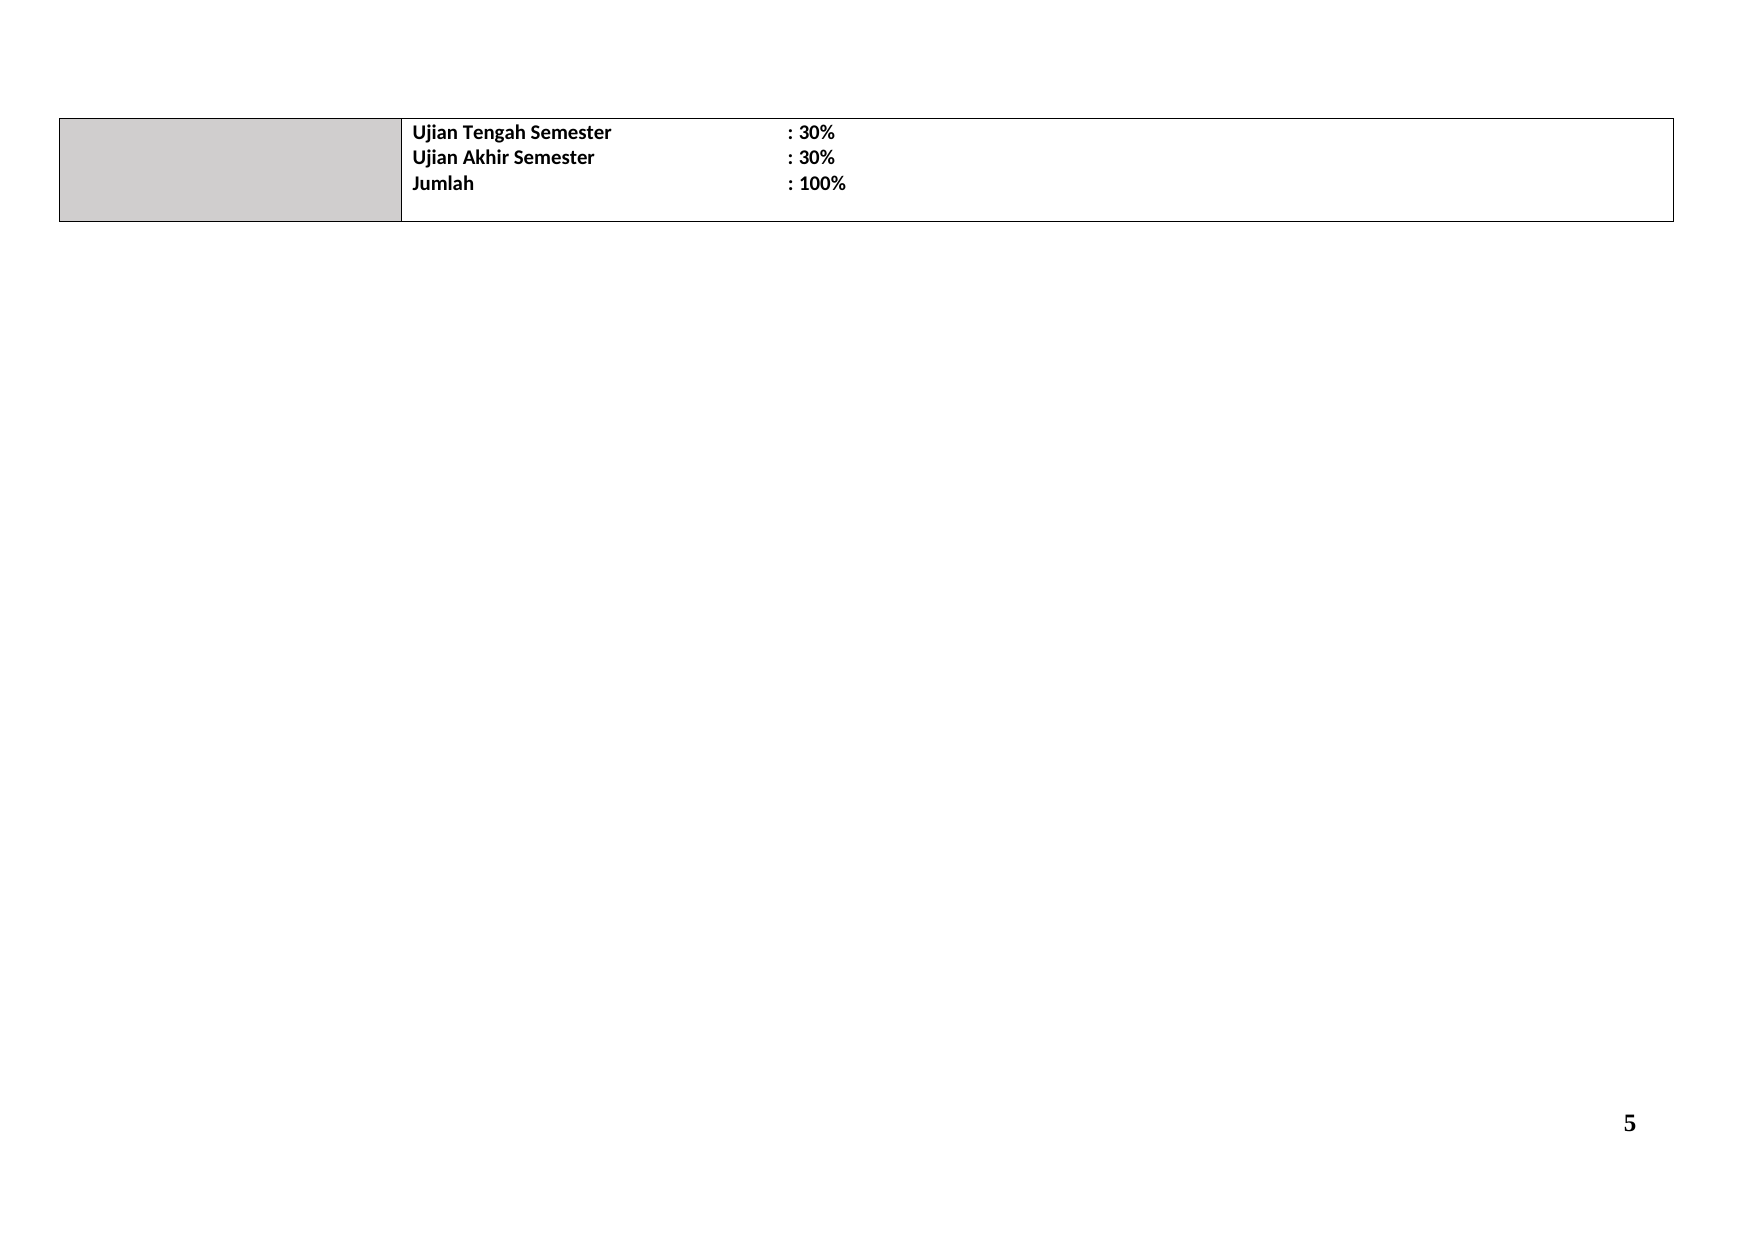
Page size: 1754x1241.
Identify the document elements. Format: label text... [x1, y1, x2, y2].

table_cell BOBOT PENILAIAN [60, 119, 401, 221]
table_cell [402, 119, 1673, 221]
